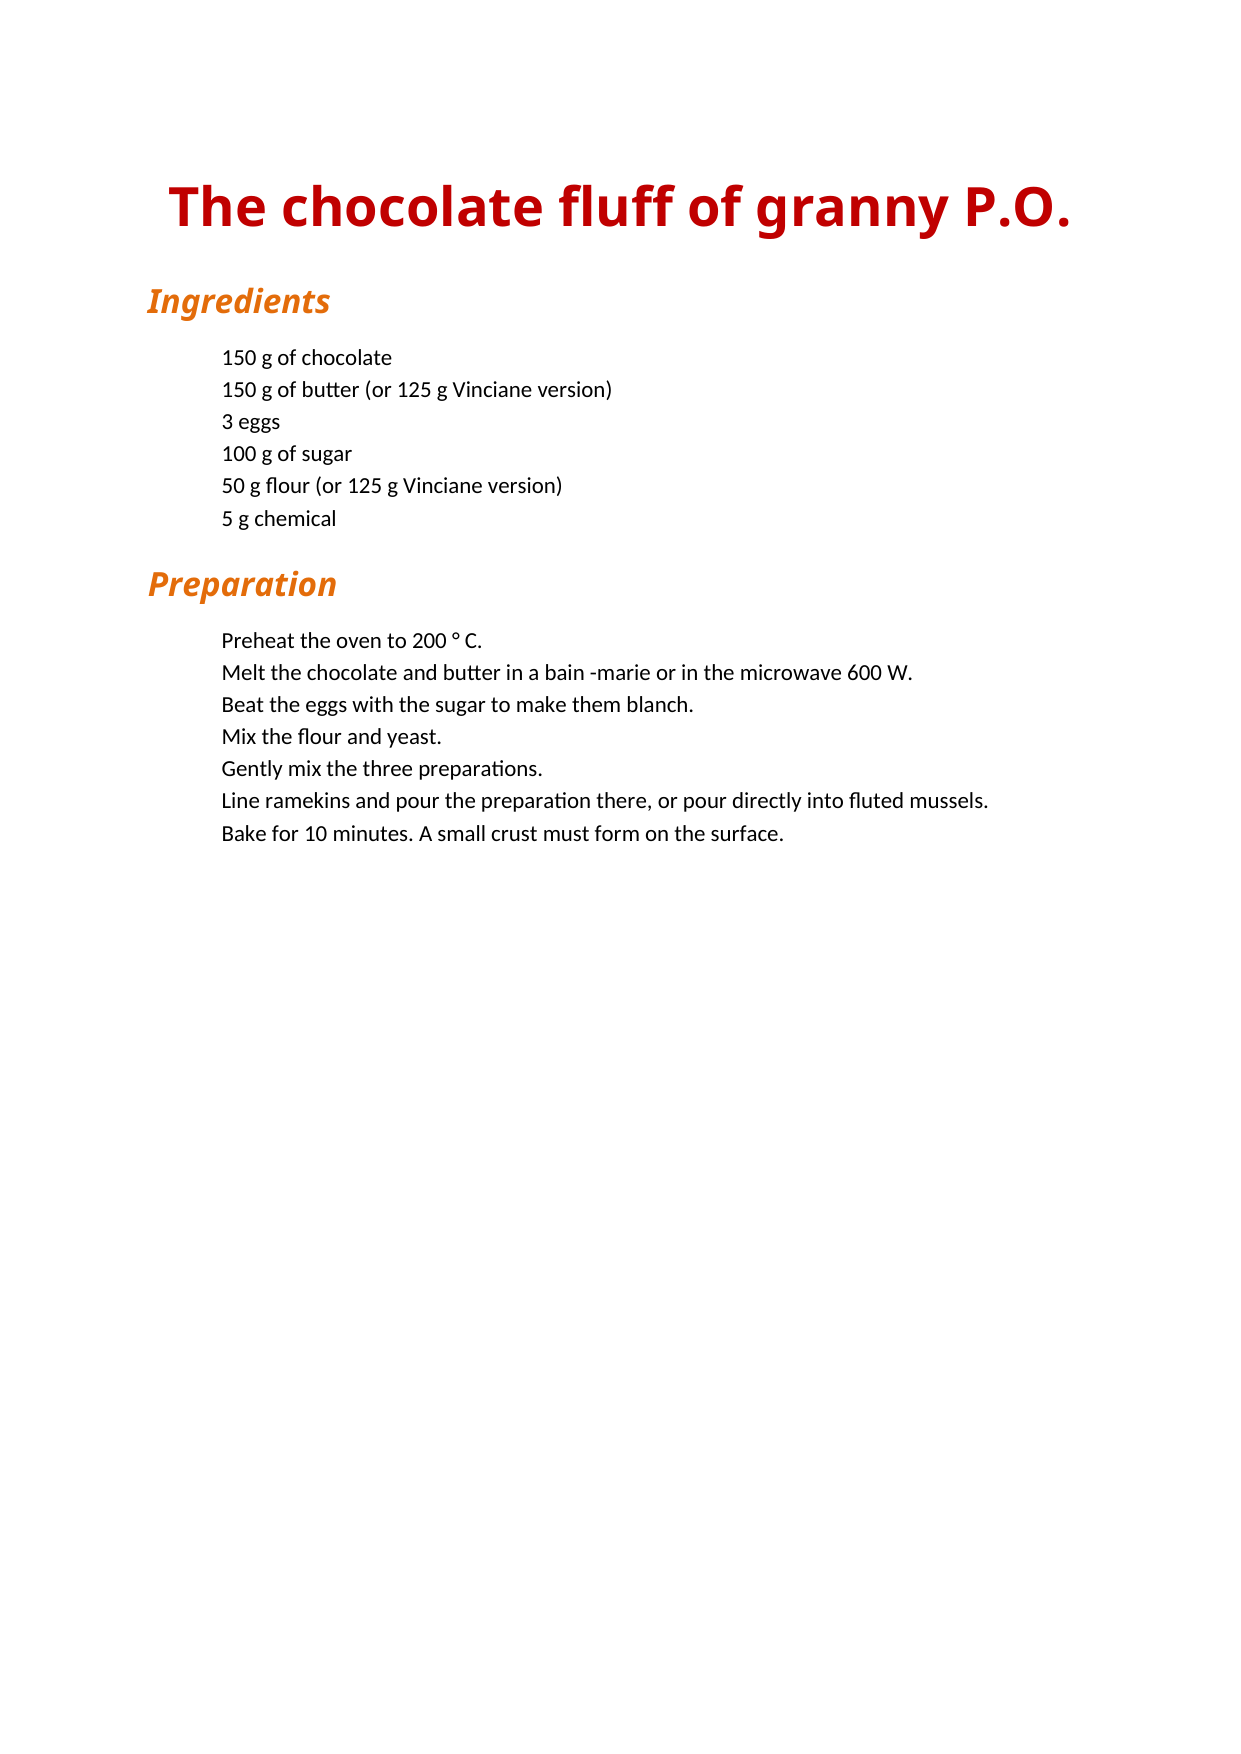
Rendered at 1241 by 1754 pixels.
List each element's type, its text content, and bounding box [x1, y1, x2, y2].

subtitle The chocolate fluff of granny P.O. [148, 168, 1093, 242]
text Preheat the oven to 200 ° C. [221, 626, 1093, 654]
text 150 g of butter (or 125 g Vinciane version) [221, 375, 1093, 403]
text Beat the eggs with the sugar to make them blanch. [221, 690, 1093, 718]
text 5 g chemical [221, 504, 1093, 532]
text Melt the chocolate and butter in a bain -marie or in the microwave 600 W. [221, 658, 1093, 686]
text 50 g flour (or 125 g Vinciane version) [221, 472, 1093, 500]
text 100 g of sugar [221, 439, 1093, 467]
text Gently mix the three preparations. [221, 754, 1093, 782]
text Line ramekins and pour the preparation there, or pour directly into fluted mussels. [221, 787, 1093, 815]
text 150 g of chocolate [221, 343, 1093, 371]
subtitle Preparation [148, 561, 1093, 606]
text Bake for 10 minutes. A small crust must form on the surface. [221, 819, 1093, 847]
text Mix the flour and yeast. [221, 722, 1093, 750]
subtitle Ingredients [148, 278, 1093, 324]
text 3 eggs [221, 407, 1093, 435]
